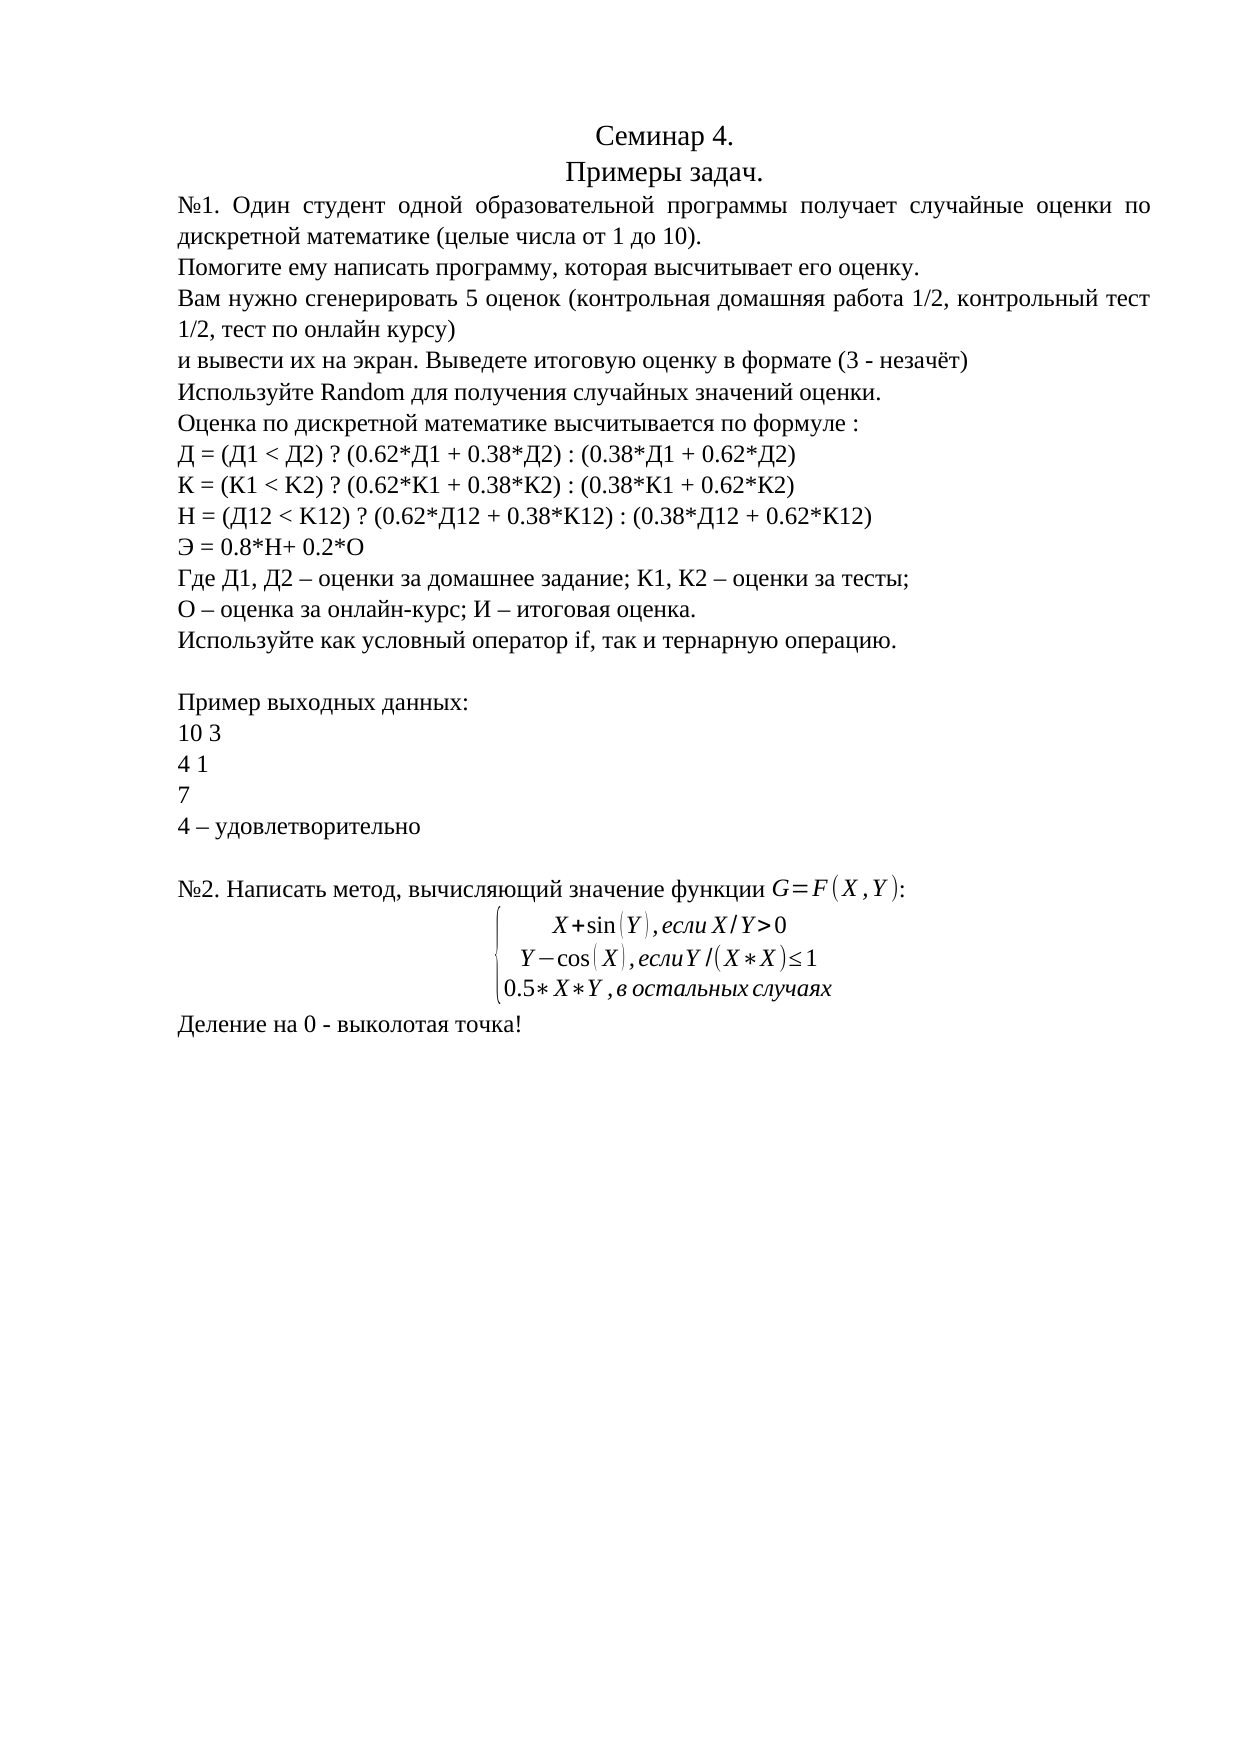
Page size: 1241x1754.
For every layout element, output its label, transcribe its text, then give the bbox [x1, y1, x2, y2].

text 4 1 [177, 749, 1152, 778]
text Деление на 0 - выколотая точка! [177, 1009, 1152, 1037]
text Э = 0.8*Н+ 0.2*О [177, 532, 1152, 561]
text О – оценка за онлайн-курс; И – итоговая оценка. [177, 594, 1152, 623]
text №2. Написать метод, вычисляющий значение функции : [177, 873, 1152, 903]
text Н = (Д12 < K12) ? (0.62*Д12 + 0.38*К12) : (0.38*Д12 + 0.62*К12) [177, 501, 1152, 529]
text К = (К1 < K2) ? (0.62*К1 + 0.38*К2) : (0.38*К1 + 0.62*К2) [177, 470, 1152, 498]
text 4 – удовлетворительно [177, 811, 1152, 840]
text 10 3 [177, 718, 1152, 747]
text Пример выходных данных: [177, 687, 1152, 716]
text Семинар 4. [177, 118, 1152, 152]
text Помогите ему написать программу, которая высчитывает его оценку. [177, 252, 1152, 281]
text Используйте как условный оператор if, так и тернарную операцию. [177, 625, 1152, 654]
text Где Д1, Д2 – оценки за домашнее задание; К1, К2 – оценки за тесты; [177, 563, 1152, 592]
text Д = (Д1 < Д2) ? (0.62*Д1 + 0.38*Д2) : (0.38*Д1 + 0.62*Д2) [177, 439, 1152, 467]
text и вывести их на экран. Выведете итоговую оценку в формате (3 - незачёт) [177, 346, 1152, 374]
text №1. Один студент одной образовательной программы получает случайные оценки по дискретной математике (целые числа от 1 до 10). [177, 190, 1152, 250]
text Оценка по дискретной математике высчитывается по формуле : [177, 408, 1152, 436]
text Используйте Random для получения случайных значений оценки. [177, 377, 1152, 405]
text Вам нужно сгенерировать 5 оценок (контрольная домашняя работа 1/2, контрольный тест 1/2, тест по онлайн курсу) [177, 283, 1152, 343]
text 7 [177, 780, 1152, 809]
text Примеры задач. [177, 154, 1152, 188]
